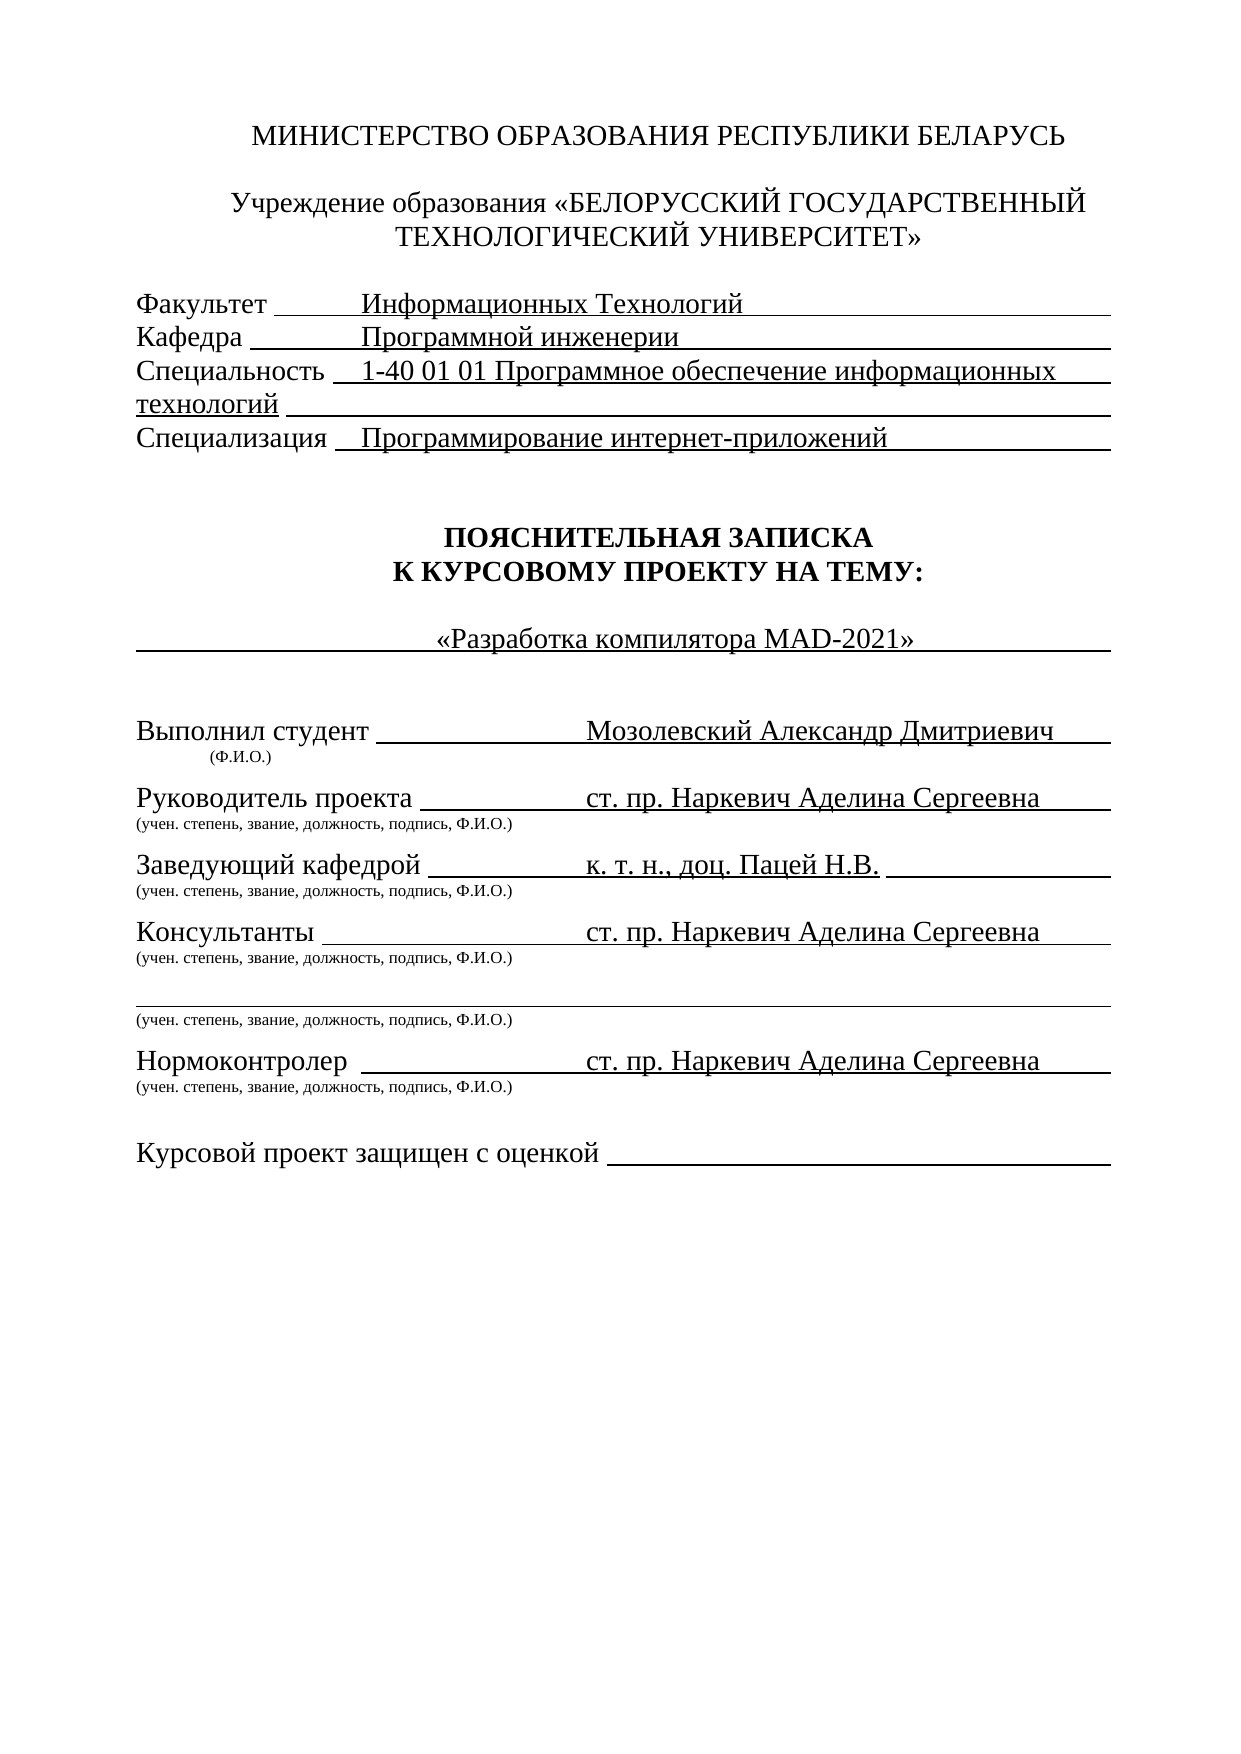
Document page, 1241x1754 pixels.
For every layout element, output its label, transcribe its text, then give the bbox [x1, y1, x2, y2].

text Специализация Программирование интернет-приложений [136, 420, 1181, 453]
text (учен. степень, звание, должность, подпись, Ф.И.О.) [136, 1010, 1181, 1043]
text Выполнил студент Мозолевский Александр Дмитриевич [136, 713, 1181, 747]
text (учен. степень, звание, должность, подпись, Ф.И.О.) [136, 948, 1181, 982]
text Консультанты ст. пр. Наркевич Аделина Сергеевна [136, 914, 1181, 948]
text Кафедра Программной инженерии [136, 319, 1181, 353]
text Курсовой проект защищен с оценкой [136, 1135, 1181, 1169]
text ТЕХНОЛОГИЧЕСКИЙ УНИВЕРСИТЕТ» [136, 219, 1181, 252]
text Руководитель проекта ст. пр. Наркевич Аделина Сергеевна [136, 780, 1181, 814]
text МИНИСТЕРСТВО ОБРАЗОВАНИЯ РЕСПУБЛИКИ БЕЛАРУСЬ [136, 118, 1181, 152]
text Нормоконтролер ст. пр. Наркевич Аделина Сергеевна [136, 1043, 1181, 1077]
text «Разработка компилятора MAD-2021» [136, 621, 1181, 655]
text К КУРСОВОМУ ПРОЕКТУ НА ТЕМУ: [136, 554, 1181, 588]
text Специальность 1-40 01 01 Программное обеспечение информационных технологий [136, 353, 1181, 420]
text (учен. степень, звание, должность, подпись, Ф.И.О.) [136, 1077, 1181, 1110]
text Заведующий кафедрой к. т. н., доц. Пацей Н.В. [136, 847, 1181, 881]
text Факультет Информационных Технологий [136, 286, 1181, 319]
text (учен. степень, звание, должность, подпись, Ф.И.О.) [136, 881, 1181, 914]
text ПОЯСНИТЕЛЬНАЯ ЗАПИСКА [136, 521, 1181, 554]
text Учреждение образования «БЕЛОРУССКИЙ ГОСУДАРСТВЕННЫЙ [136, 185, 1181, 219]
text (учен. степень, звание, должность, подпись, Ф.И.О.) [136, 814, 1181, 847]
text (Ф.И.О.) [136, 747, 1181, 780]
